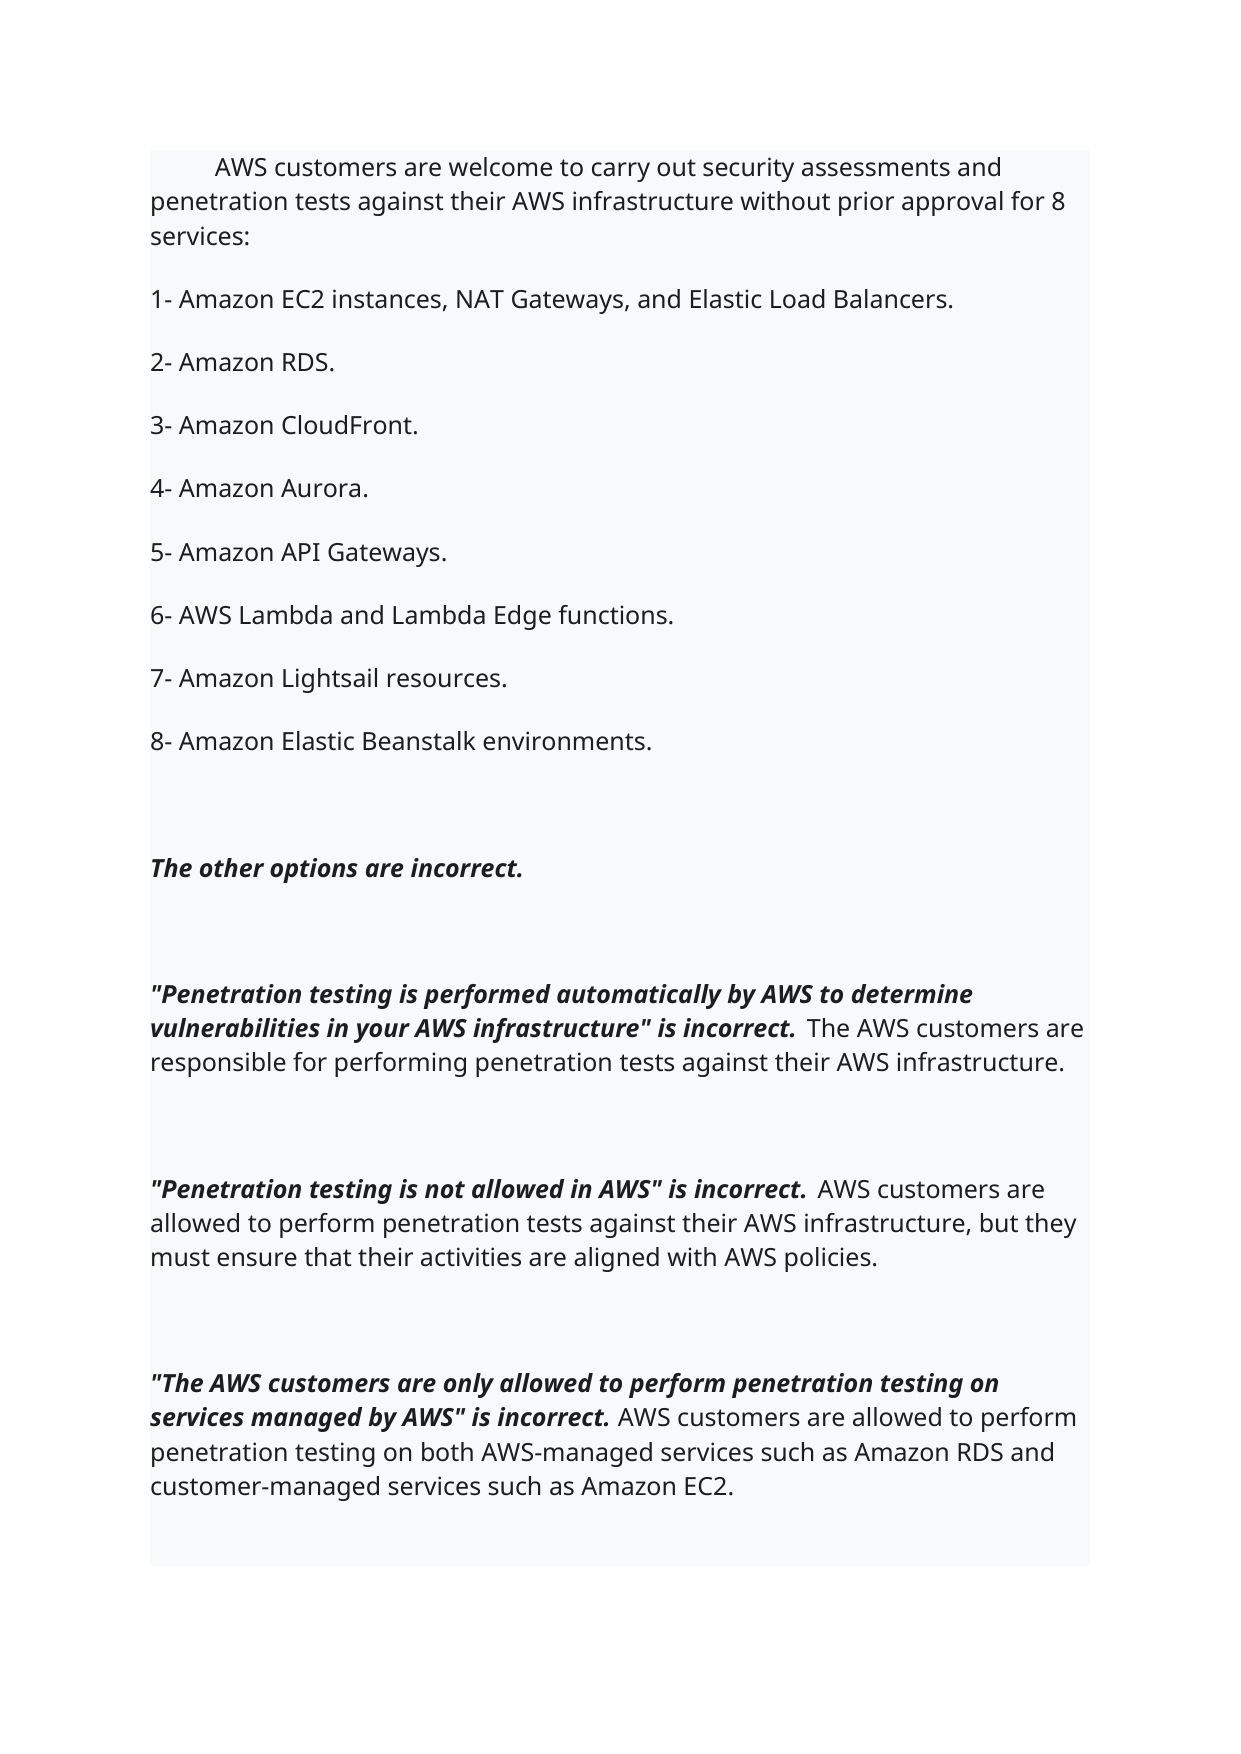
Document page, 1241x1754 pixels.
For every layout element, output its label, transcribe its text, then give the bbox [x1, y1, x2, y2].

text The other options are incorrect. [150, 850, 1090, 884]
text 8- Amazon Elastic Beanstalk environments. [150, 724, 1090, 758]
text "Penetration testing is not allowed in AWS" is incorrect. AWS customers are allowed to perform penetration tests against their AWS infrastructure, but they must ensure that their activities are aligned with AWS policies. [150, 1171, 1090, 1274]
text 5- Amazon API Gateways. [150, 534, 1090, 568]
text 6- AWS Lambda and Lambda Edge functions. [150, 597, 1090, 632]
text 2- Amazon RDS. [150, 344, 1090, 379]
text "Penetration testing is performed automatically by AWS to determine vulnerabilities in your AWS infrastructure" is incorrect. The AWS customers are responsible for performing penetration tests against their AWS infrastructure. [150, 977, 1090, 1079]
text AWS customers are welcome to carry out security assessments and penetration tests against their AWS infrastructure without prior approval for 8 services: [150, 150, 1090, 252]
text 7- Amazon Lightsail resources. [150, 661, 1090, 695]
text "The AWS customers are only allowed to perform penetration testing on services managed by AWS" is incorrect. AWS customers are allowed to perform penetration testing on both AWS-managed services such as Amazon RDS and customer-managed services such as Amazon EC2. [150, 1366, 1090, 1502]
text 1- Amazon EC2 instances, NAT Gateways, and Elastic Load Balancers. [150, 281, 1090, 315]
text 3- Amazon CloudFront. [150, 408, 1090, 442]
text 4- Amazon Aurora. [150, 471, 1090, 505]
